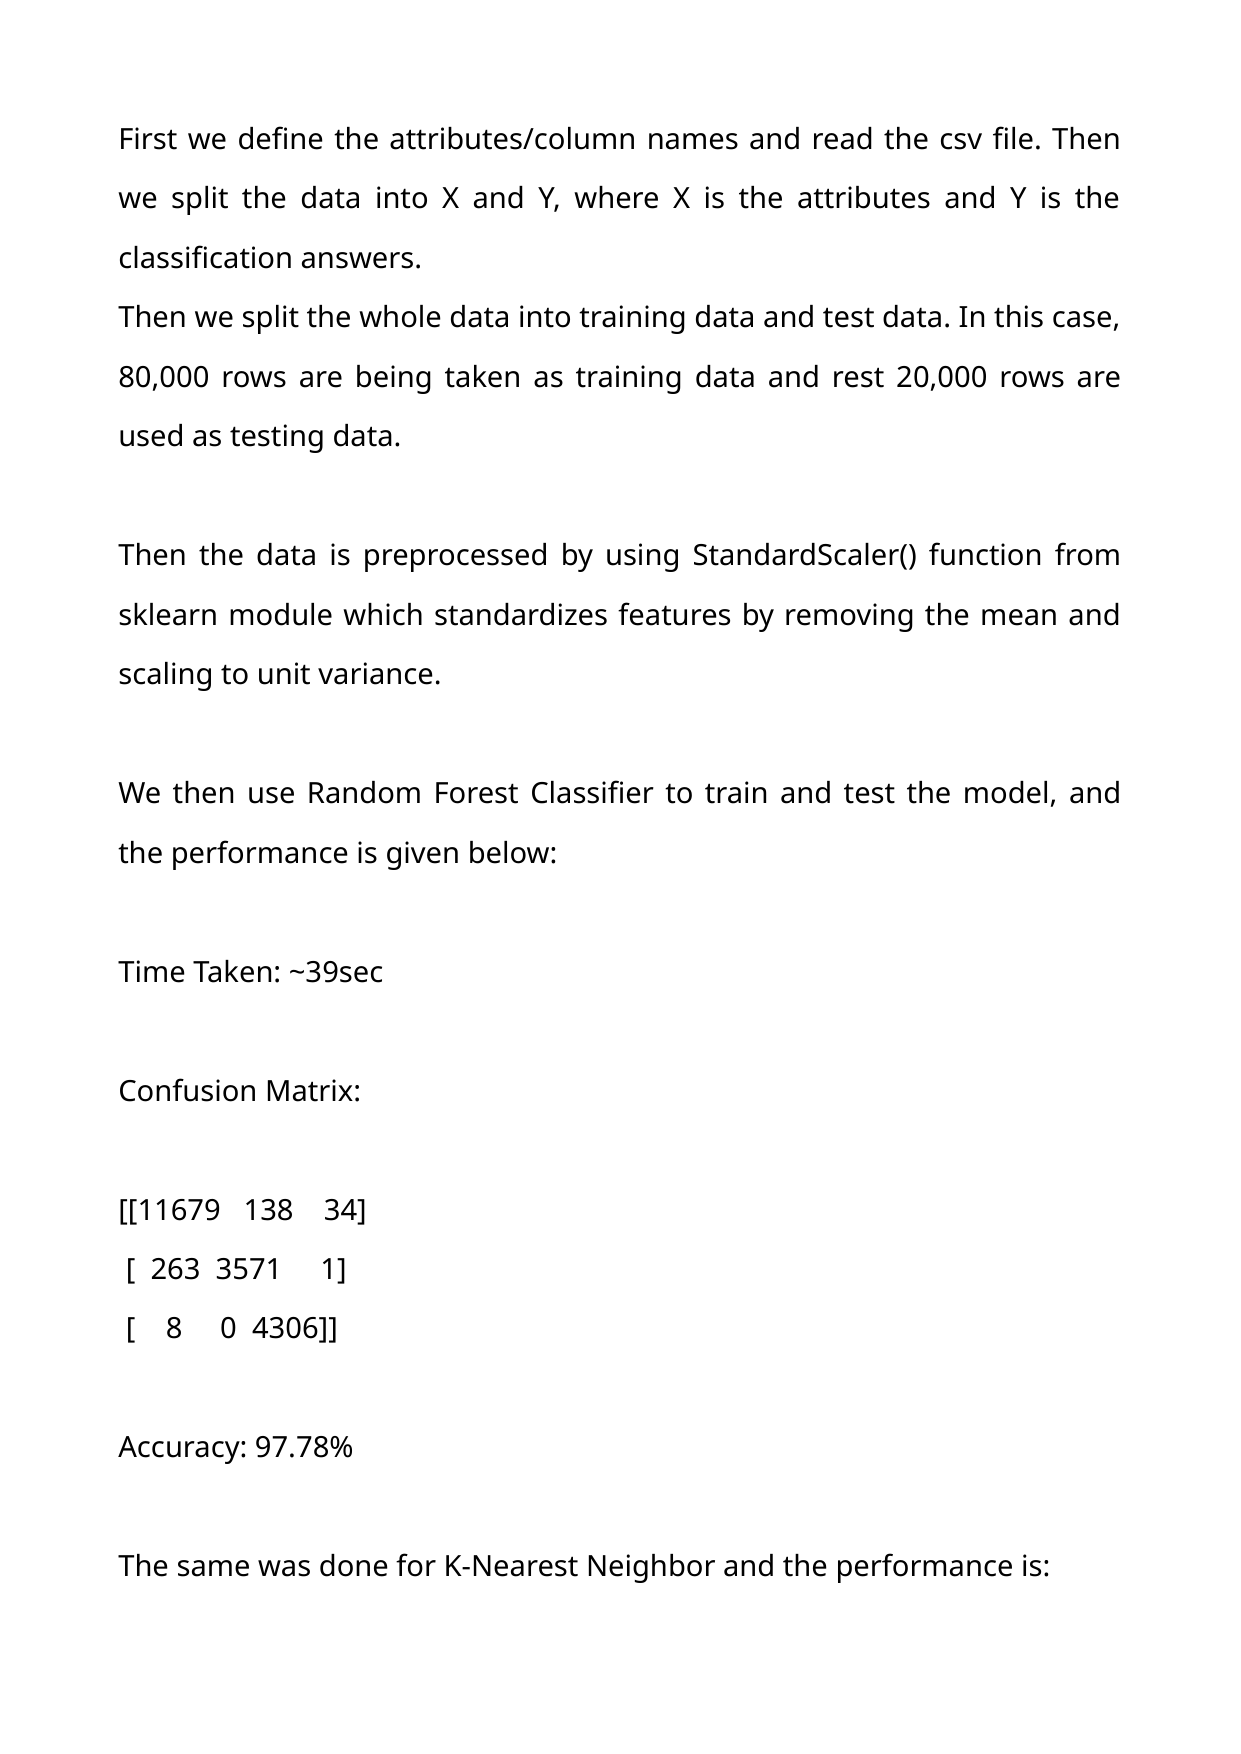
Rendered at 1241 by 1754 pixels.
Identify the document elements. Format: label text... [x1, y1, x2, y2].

text [ 263 3571 1] [118, 1248, 1122, 1288]
text Time Taken: ~39sec [118, 951, 1122, 991]
text The same was done for K-Nearest Neighbor and the performance is: [118, 1546, 1122, 1585]
text [[11679 138 34] [118, 1189, 1122, 1228]
text [ 8 0 4306]] [118, 1308, 1122, 1347]
text We then use Random Forest Classifier to train and test the model, and the performance is given below: [118, 772, 1122, 872]
text Then we split the whole data into training data and test data. In this case, 80,000 rows are being taken as training data and rest 20,000 rows are used as testing data. [118, 297, 1122, 455]
text Accuracy: 97.78% [118, 1427, 1122, 1466]
text Confusion Matrix: [118, 1070, 1122, 1109]
text First we define the attributes/column names and read the csv file. Then we split the data into X and Y, where X is the attributes and Y is the classification answers. [118, 118, 1122, 277]
text Then the data is preprocessed by using StandardScaler() function from sklearn module which standardizes features by removing the mean and scaling to unit variance. [118, 534, 1122, 693]
